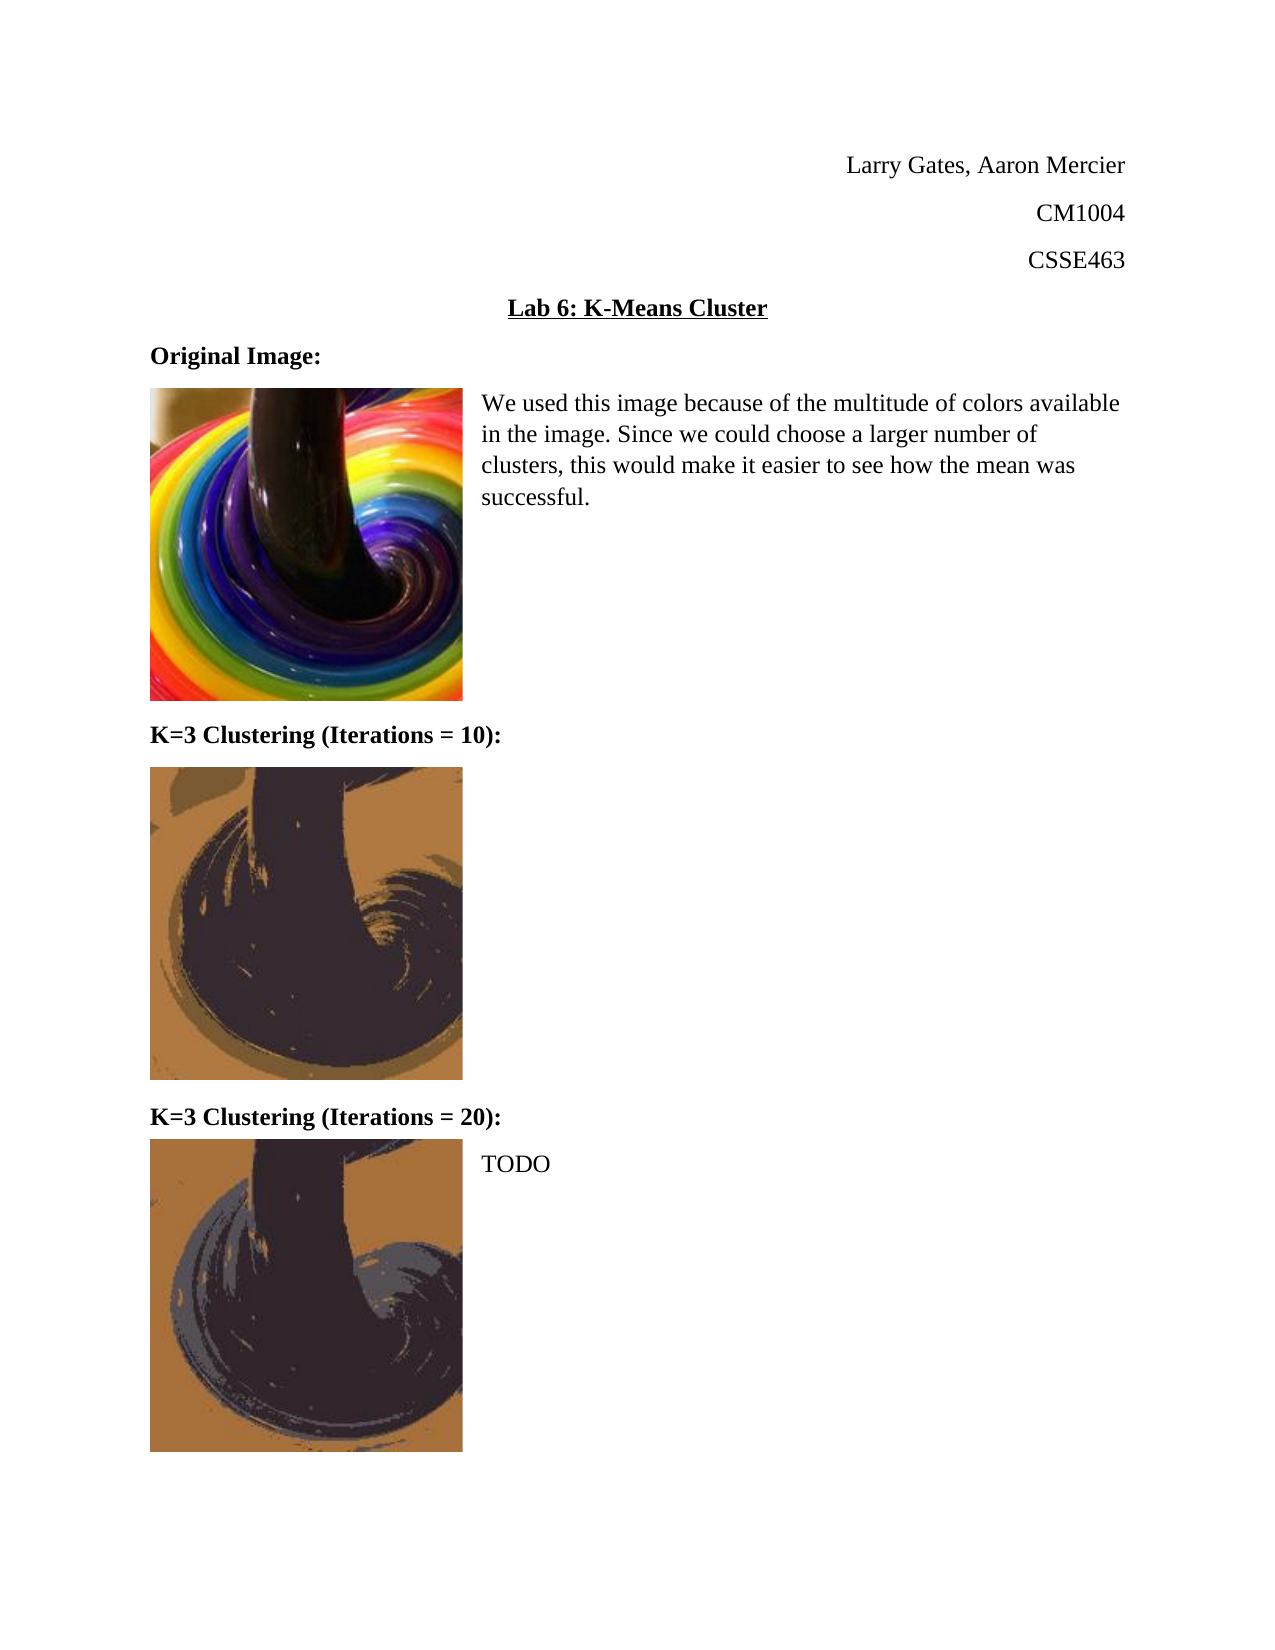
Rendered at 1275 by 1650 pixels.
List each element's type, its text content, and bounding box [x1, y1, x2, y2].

text TODO [463, 1149, 1125, 1178]
picture [150, 767, 463, 1080]
picture [150, 1139, 463, 1452]
text CSSE463 [150, 245, 1125, 274]
text K=3 Clustering (Iterations = 10): [150, 720, 1125, 749]
text Lab 6: K-Means Cluster [150, 293, 1125, 322]
text Larry Gates, Aaron Mercier [150, 150, 1125, 179]
picture [150, 388, 463, 701]
text Original Image: [150, 341, 1125, 369]
text We used this image because of the multitude of colors available in the image. Since we could choose a larger number of clusters, this would make it easier to see how the mean was successful. [463, 388, 1125, 510]
text K=3 Clustering (Iterations = 20): [150, 1102, 1125, 1131]
text CM1004 [150, 198, 1125, 226]
